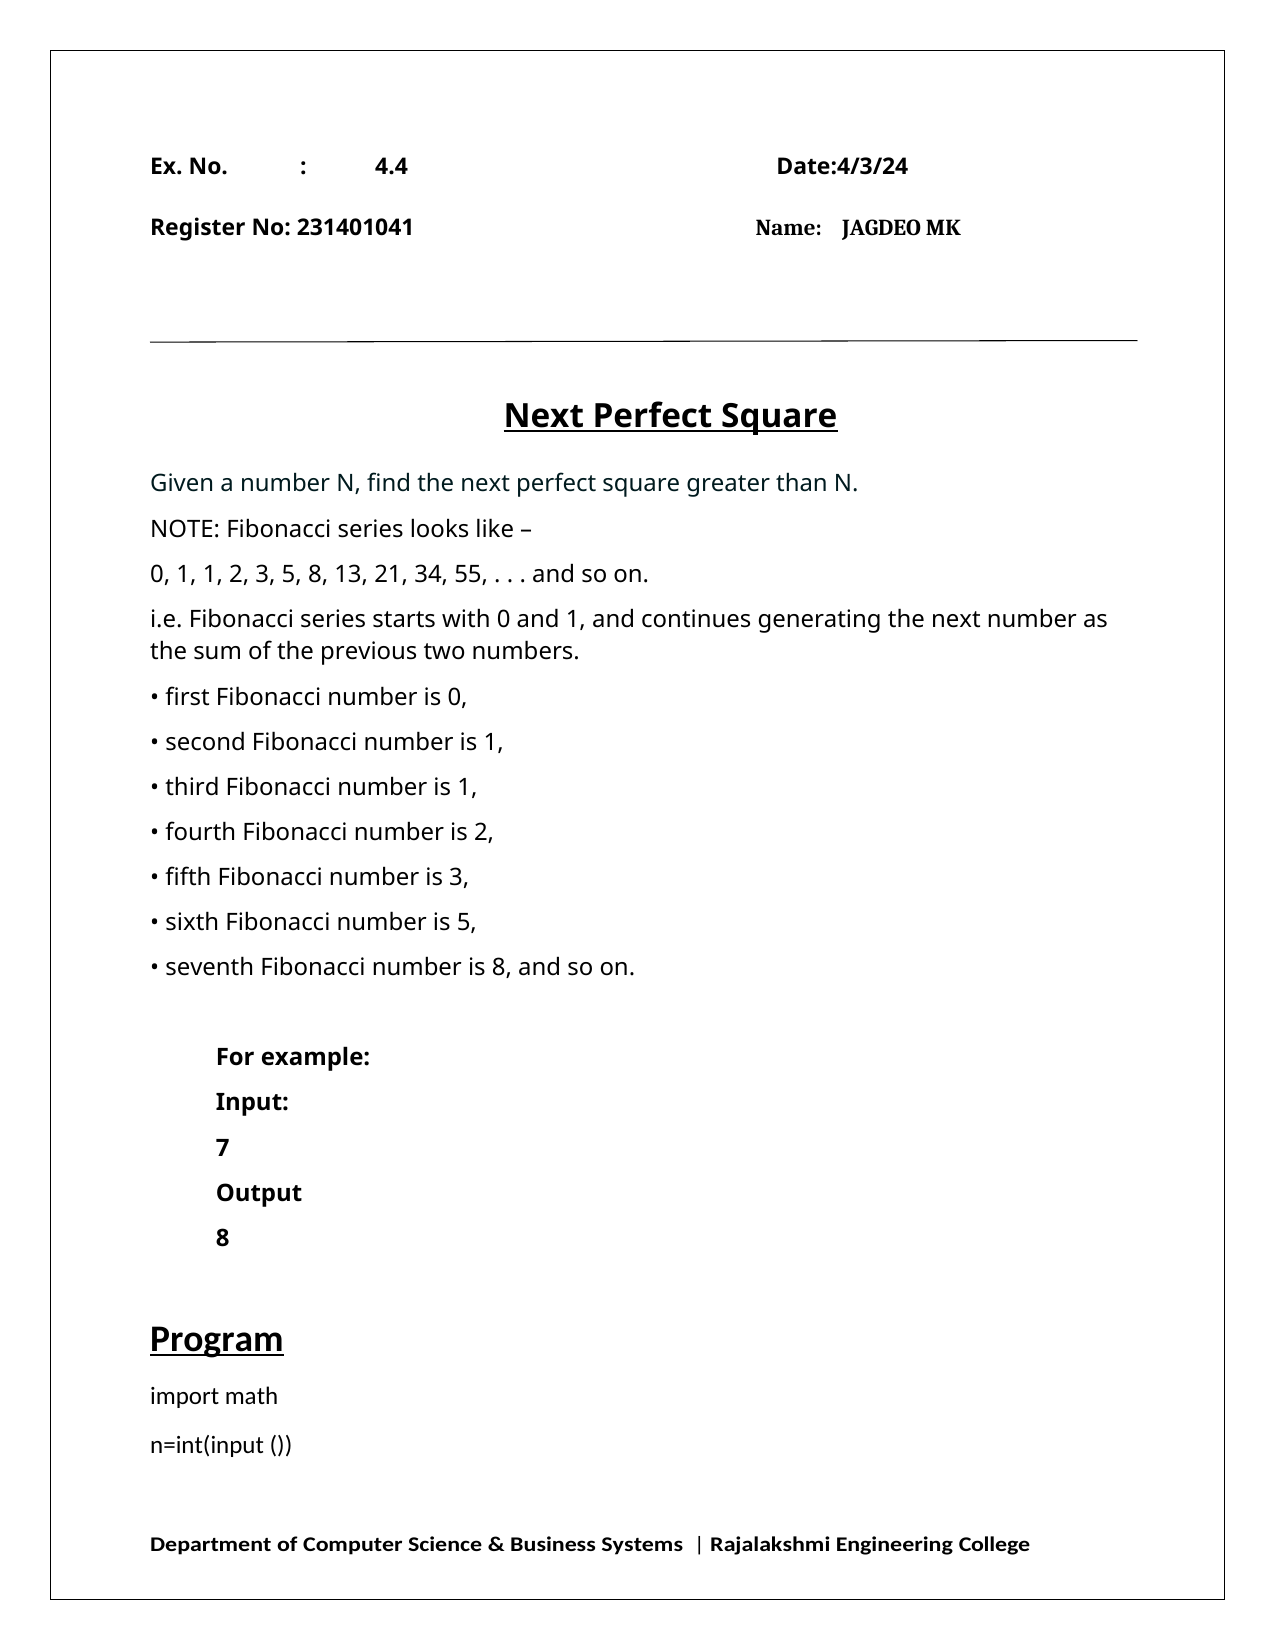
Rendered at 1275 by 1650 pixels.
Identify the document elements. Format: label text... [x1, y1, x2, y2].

text 7 [216, 1130, 1125, 1163]
text • first Fibonacci number is 0, [150, 679, 1125, 712]
text import math [150, 1380, 1125, 1410]
list Next Perfect Square [216, 392, 1125, 437]
text • third Fibonacci number is 1, [150, 769, 1125, 802]
text Given a number N, find the next perfect square greater than N. [150, 466, 1125, 499]
text i.e. Fibonacci series starts with 0 and 1, and continues generating the next number as the sum of the previous two numbers. [150, 602, 1125, 667]
text Output [216, 1175, 1125, 1208]
text Register No: 231401041 Name: JAGDEO MK [150, 210, 1125, 242]
text • seventh Fibonacci number is 8, and so on. [150, 950, 1125, 982]
text • fifth Fibonacci number is 3, [150, 860, 1125, 892]
text For example: [216, 1040, 1125, 1073]
text Input: [216, 1085, 1125, 1118]
text 8 [216, 1221, 1125, 1253]
text Program [150, 1314, 1125, 1360]
text • sixth Fibonacci number is 5, [150, 905, 1125, 937]
text 0, 1, 1, 2, 3, 5, 8, 13, 21, 34, 55, . . . and so on. [150, 556, 1125, 589]
text n=int(input ()) [150, 1429, 1125, 1459]
text Ex. No. : 4.4 Date:4/3/24 [150, 150, 1125, 181]
text NOTE: Fibonacci series looks like – [150, 511, 1125, 544]
text • fourth Fibonacci number is 2, [150, 814, 1125, 847]
text • second Fibonacci number is 1, [150, 724, 1125, 757]
